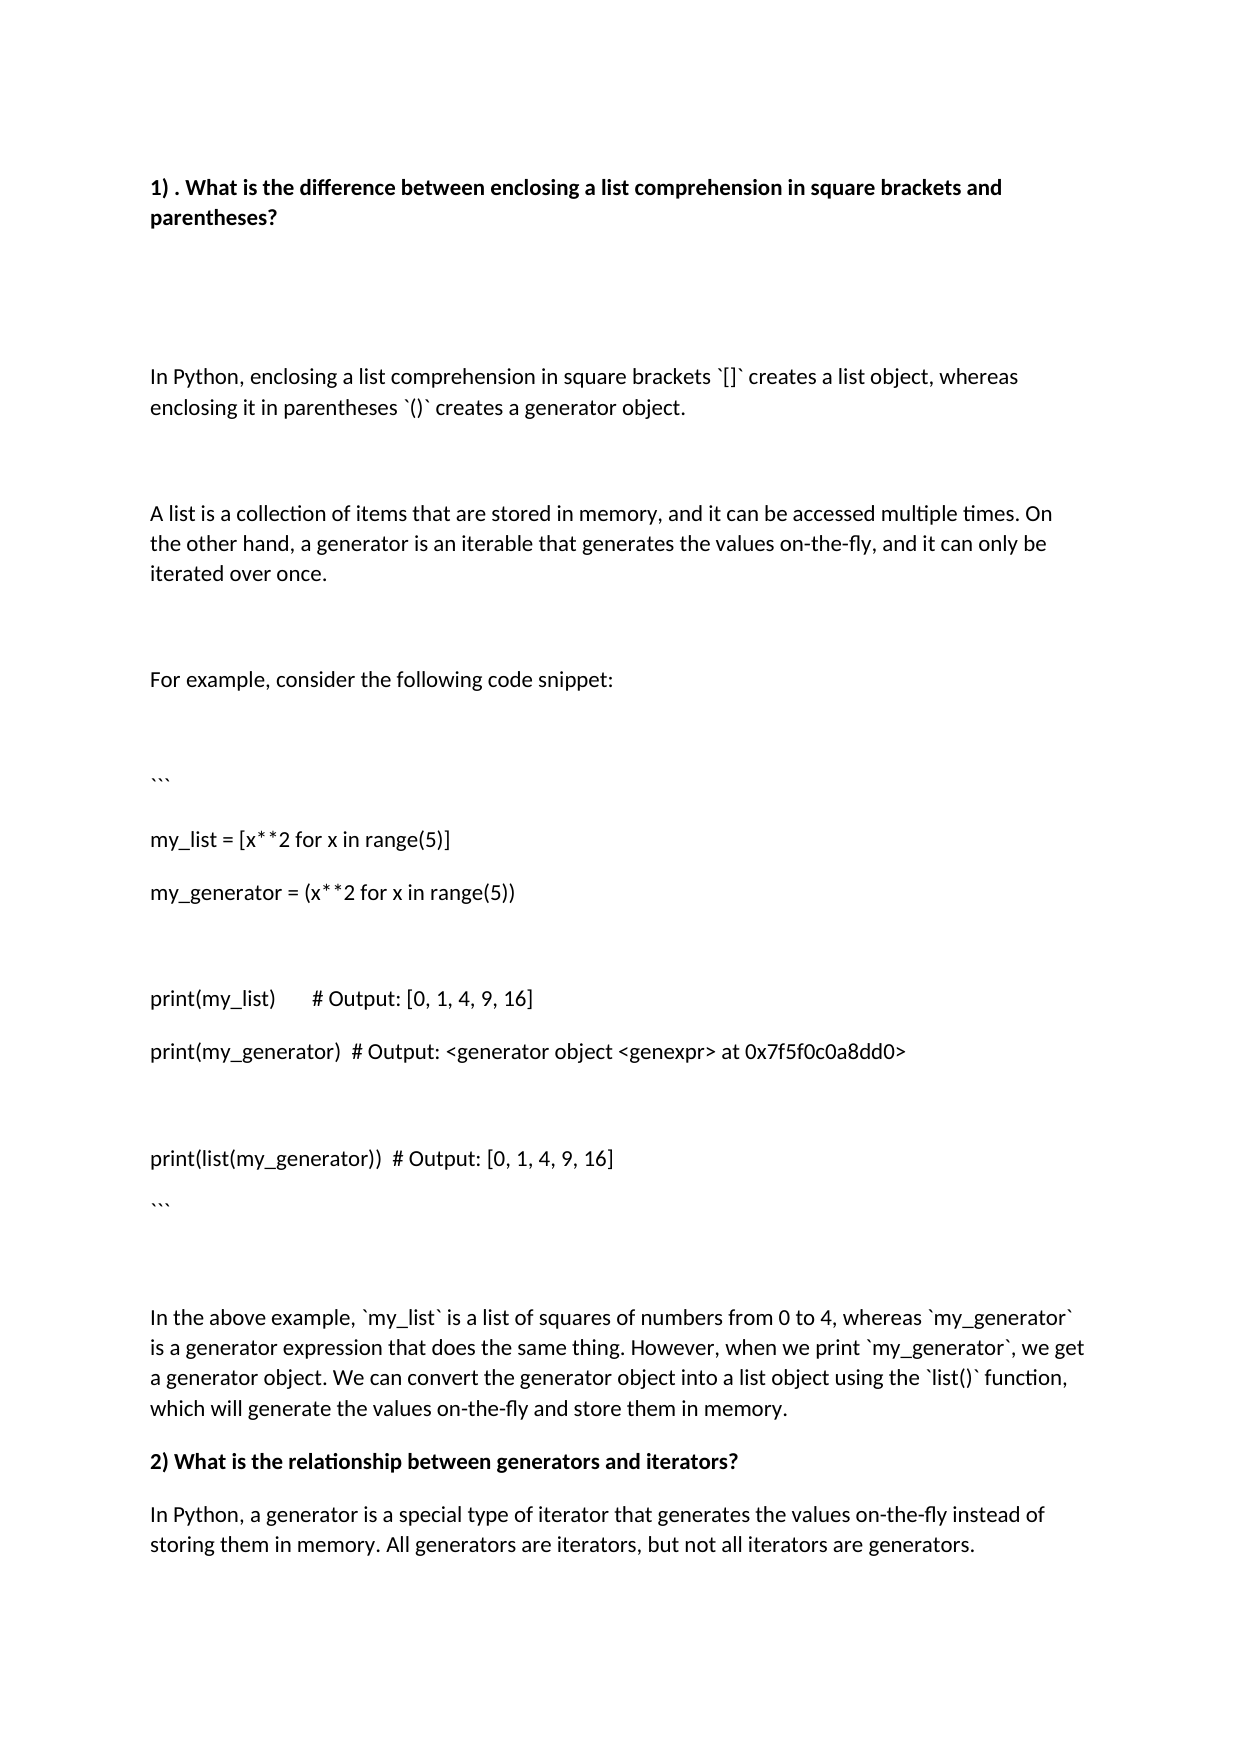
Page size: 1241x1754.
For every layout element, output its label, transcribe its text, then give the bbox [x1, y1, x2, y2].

text my_list = [x**2 for x in range(5)] [150, 825, 1090, 853]
text my_generator = (x**2 for x in range(5)) [150, 878, 1090, 906]
text print(my_generator) # Output: <generator object <genexpr> at 0x7f5f0c0a8dd0> [150, 1037, 1090, 1066]
text In Python, enclosing a list comprehension in square brackets `[]` creates a list object, whereas enclosing it in parentheses `()` creates a generator object. [150, 362, 1090, 421]
text For example, consider the following code snippet: [150, 666, 1090, 694]
text In Python, a generator is a special type of iterator that generates the values on-the-fly instead of storing them in memory. All generators are iterators, but not all iterators are generators. [150, 1500, 1090, 1558]
text A list is a collection of items that are stored in memory, and it can be accessed multiple times. On the other hand, a generator is an iterable that generates the values on-the-fly, and it can only be iterated over once. [150, 499, 1090, 587]
text ``` [150, 772, 1090, 800]
text 2) What is the relationship between generators and iterators? [150, 1447, 1090, 1475]
text print(list(my_generator)) # Output: [0, 1, 4, 9, 16] [150, 1144, 1090, 1172]
text print(my_list) # Output: [0, 1, 4, 9, 16] [150, 984, 1090, 1012]
text In the above example, `my_list` is a list of squares of numbers from 0 to 4, whereas `my_generator` is a generator expression that does the same thing. However, when we print `my_generator`, we get a generator object. We can convert the generator object into a list object using the `list()` function, which will generate the values on-the-fly and store them in memory. [150, 1303, 1090, 1422]
text ``` [150, 1197, 1090, 1225]
text 1) . What is the difference between enclosing a list comprehension in square brackets and parentheses? [150, 173, 1090, 231]
